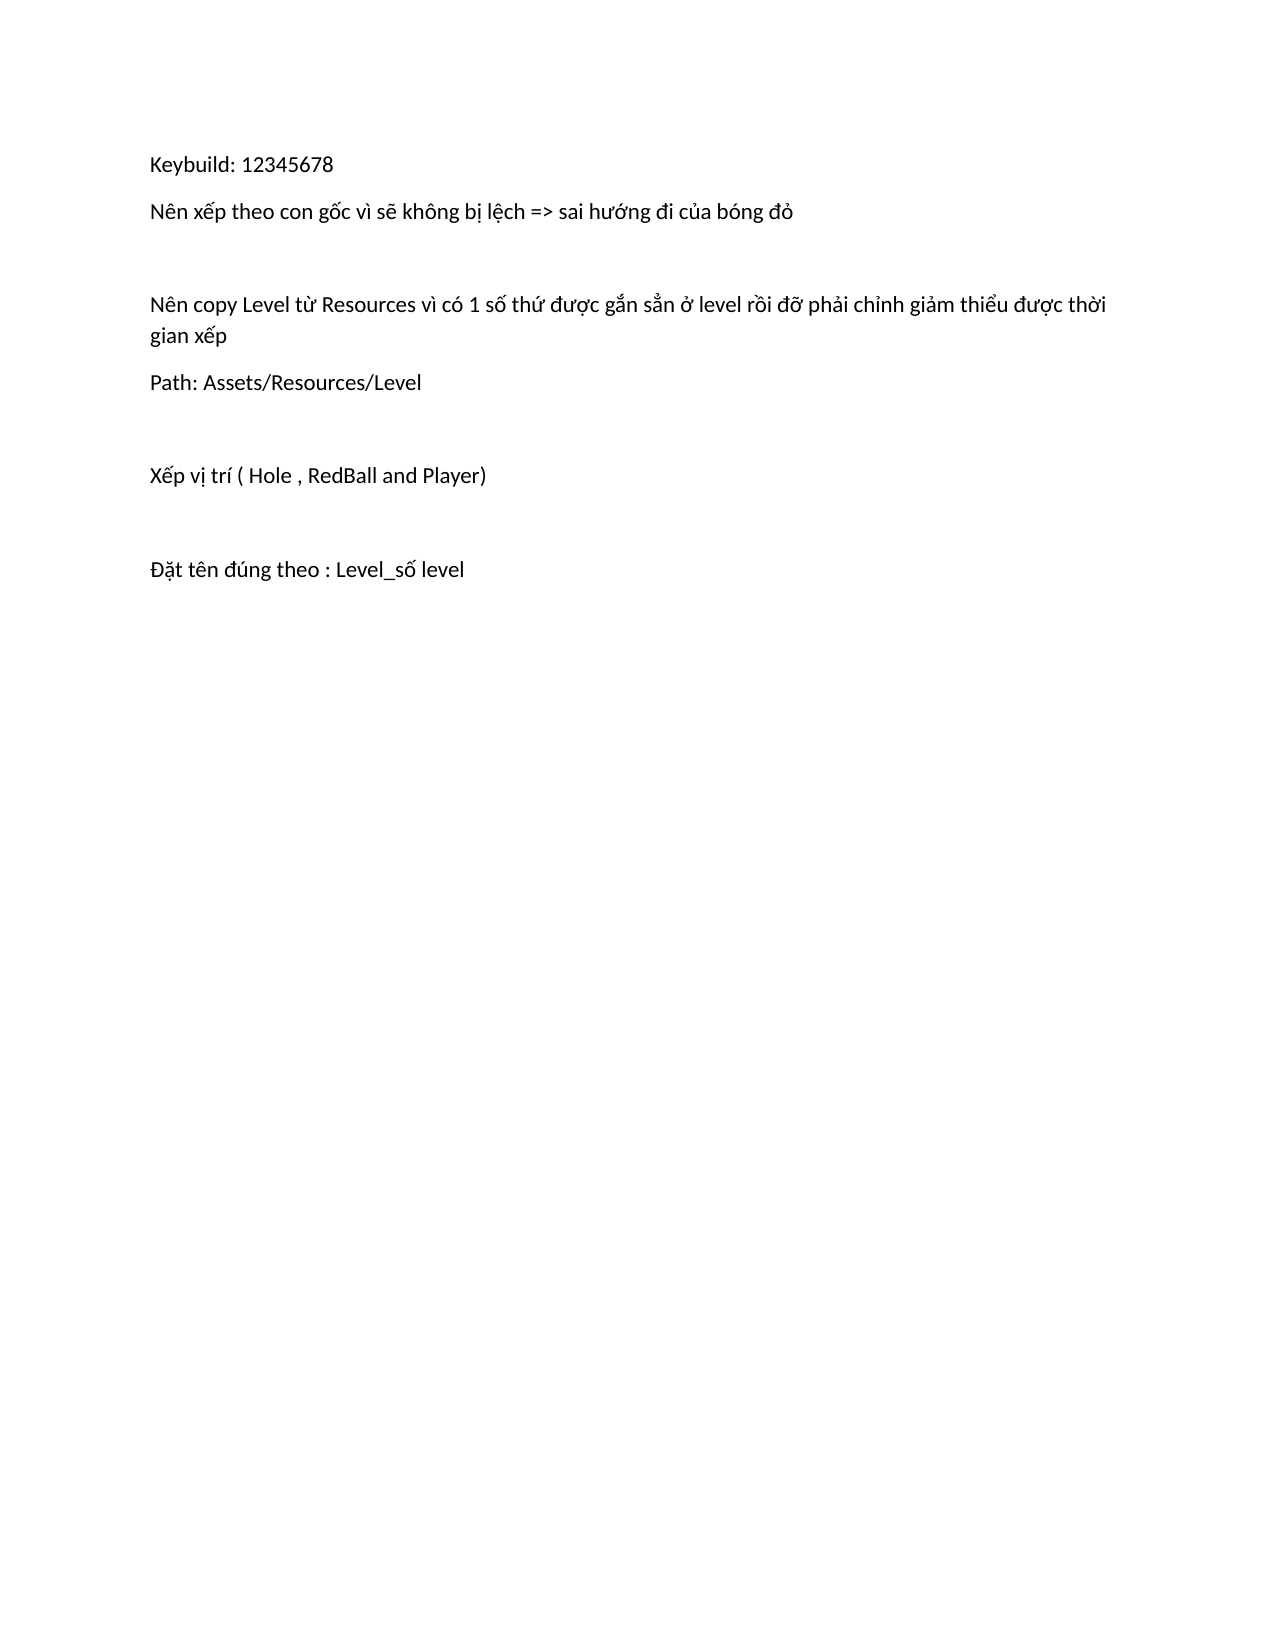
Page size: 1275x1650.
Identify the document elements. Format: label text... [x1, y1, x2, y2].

text Keybuild: 12345678 [150, 150, 1125, 178]
text Xếp vị trí ( Hole , RedBall and Player) [150, 461, 1125, 489]
text Đặt tên đúng theo : Level_số level [150, 555, 1125, 583]
text Path: Assets/Resources/Level [150, 368, 1125, 396]
text Nên xếp theo con gốc vì sẽ không bị lệch => sai hướng đi của bóng đỏ [150, 197, 1125, 225]
text Nên copy Level từ Resources vì có 1 số thứ được gắn sẳn ở level rồi đỡ phải chỉnh giảm thiểu được thời gian xếp [150, 291, 1125, 349]
